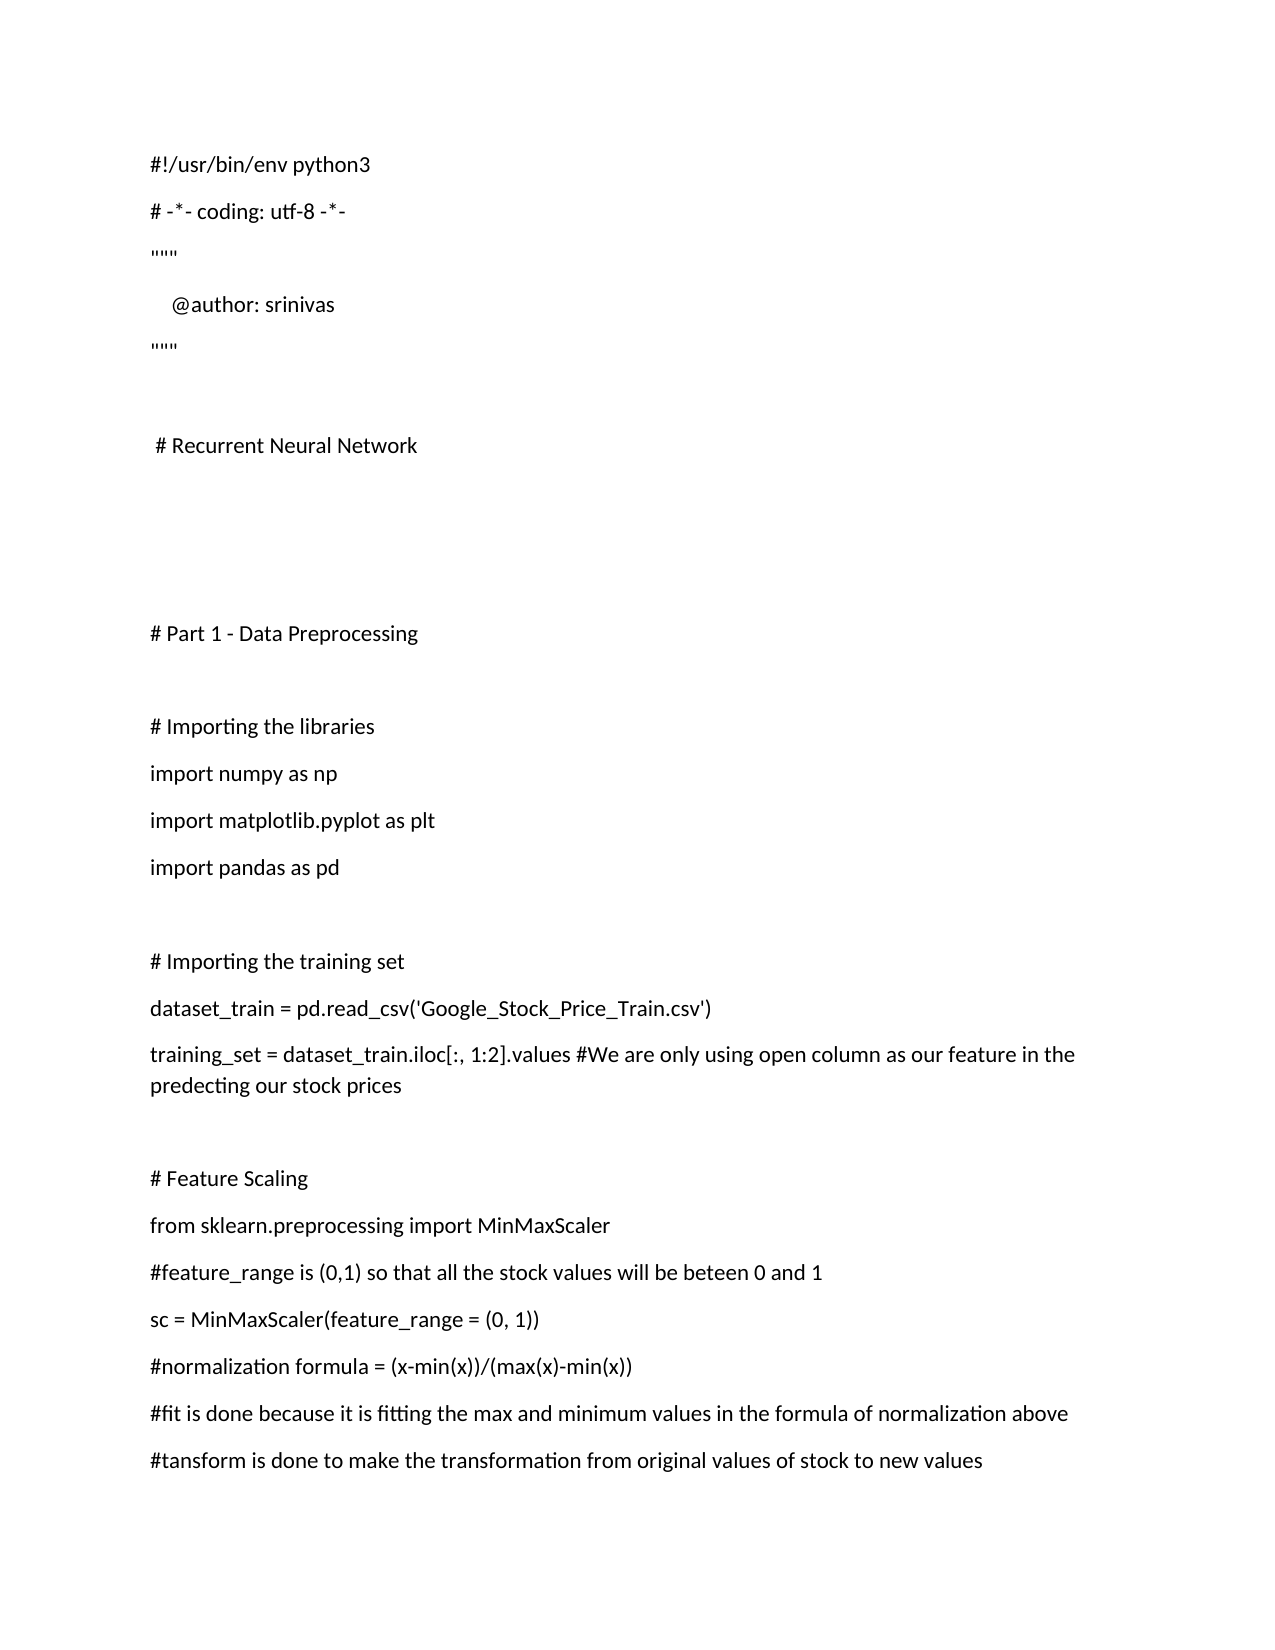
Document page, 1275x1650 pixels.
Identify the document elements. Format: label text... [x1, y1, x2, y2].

text dataset_train = pd.read_csv('Google_Stock_Price_Train.csv') [150, 994, 1125, 1022]
text # Feature Scaling [150, 1164, 1125, 1193]
text sc = MinMaxScaler(feature_range = (0, 1)) [150, 1305, 1125, 1333]
text #!/usr/bin/env python3 [150, 150, 1125, 178]
text # Importing the libraries [150, 712, 1125, 741]
text training_set = dataset_train.iloc[:, 1:2].values #We are only using open column as our feature in the predecting our stock prices [150, 1041, 1125, 1099]
text #fit is done because it is fitting the max and minimum values in the formula of normalization above [150, 1399, 1125, 1427]
text # Importing the training set [150, 947, 1125, 975]
text @author: srinivas [150, 291, 1125, 319]
text """ [150, 337, 1125, 366]
text """ [150, 244, 1125, 272]
text # -*- coding: utf-8 -*- [150, 197, 1125, 225]
text # Recurrent Neural Network [150, 431, 1125, 459]
text # Part 1 - Data Preprocessing [150, 619, 1125, 647]
text import matplotlib.pyplot as plt [150, 806, 1125, 834]
text #feature_range is (0,1) so that all the stock values will be beteen 0 and 1 [150, 1258, 1125, 1286]
text #tansform is done to make the transformation from original values of stock to new values [150, 1446, 1125, 1474]
text import numpy as np [150, 759, 1125, 787]
text from sklearn.preprocessing import MinMaxScaler [150, 1211, 1125, 1239]
text #normalization formula = (x-min(x))/(max(x)-min(x)) [150, 1352, 1125, 1380]
text import pandas as pd [150, 853, 1125, 881]
